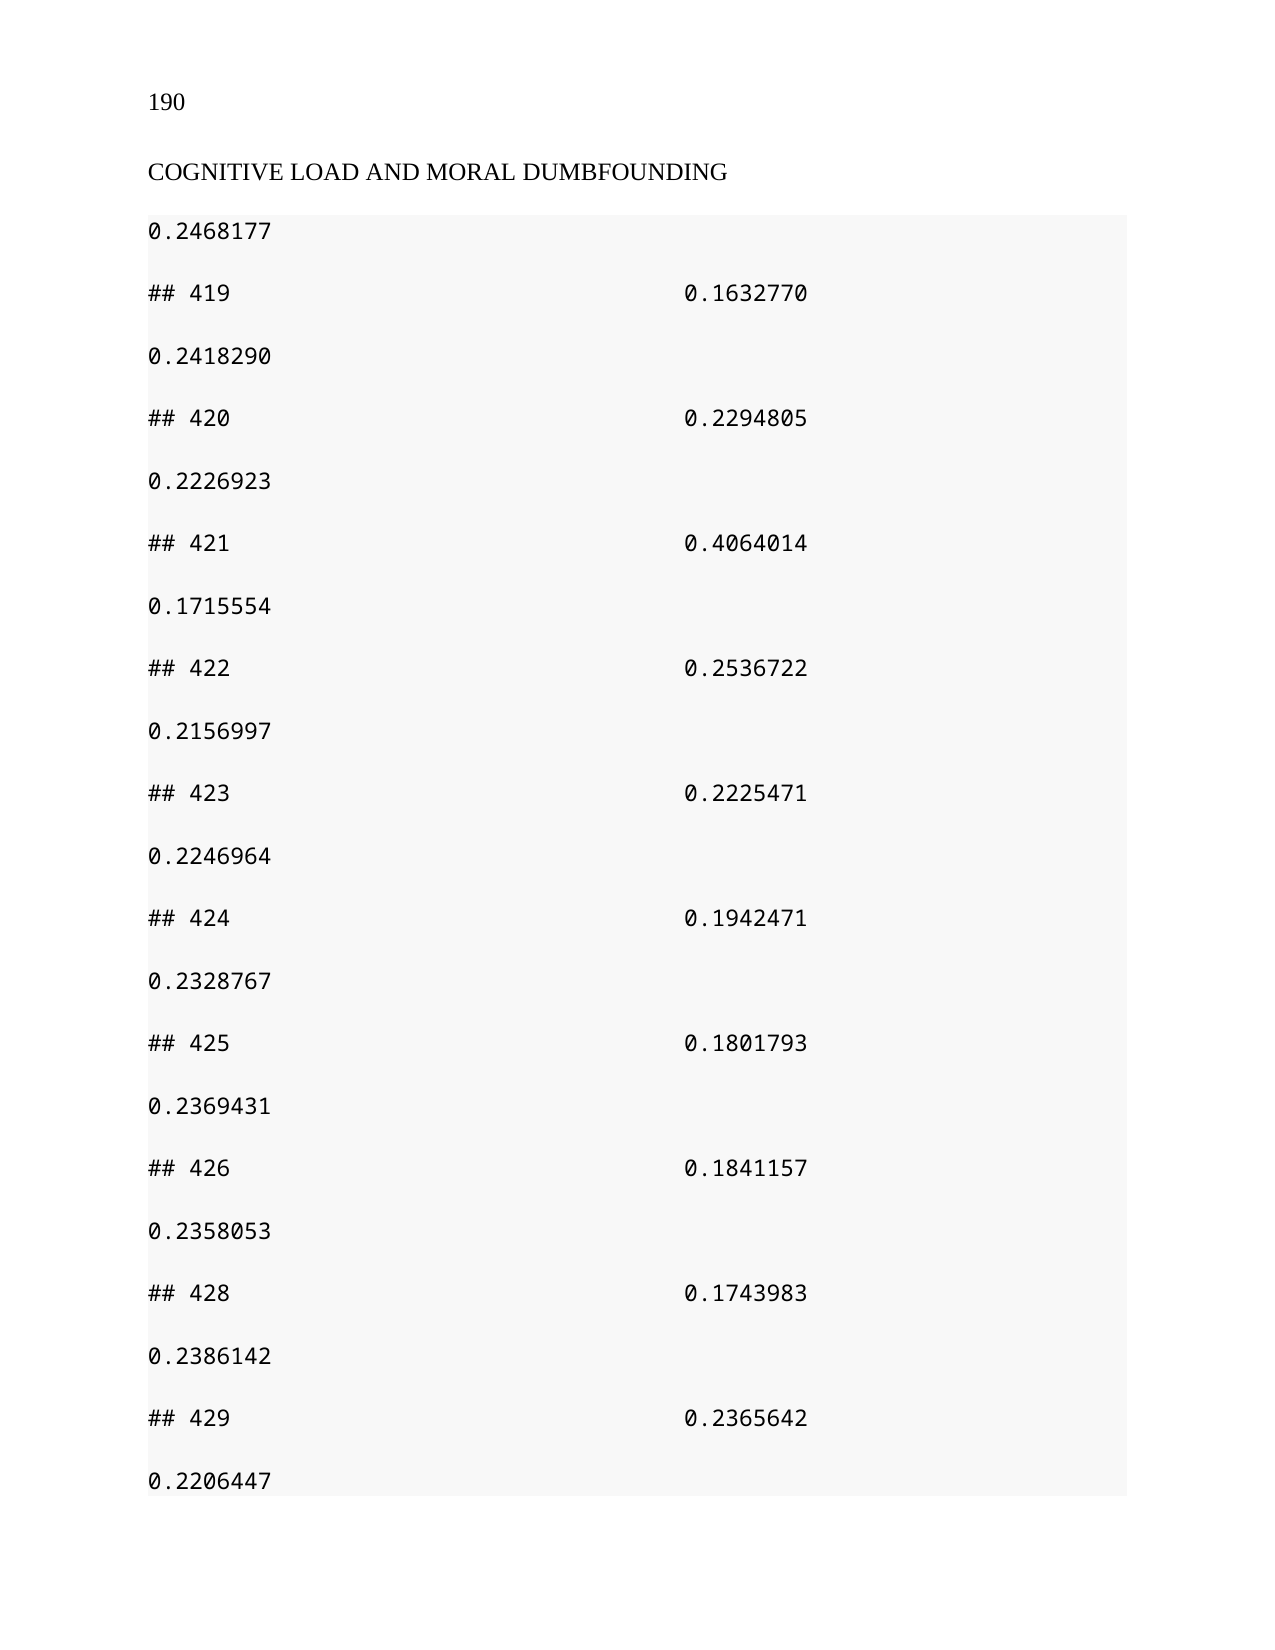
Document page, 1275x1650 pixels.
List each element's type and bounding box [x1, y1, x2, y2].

text [148, 215, 1127, 1496]
